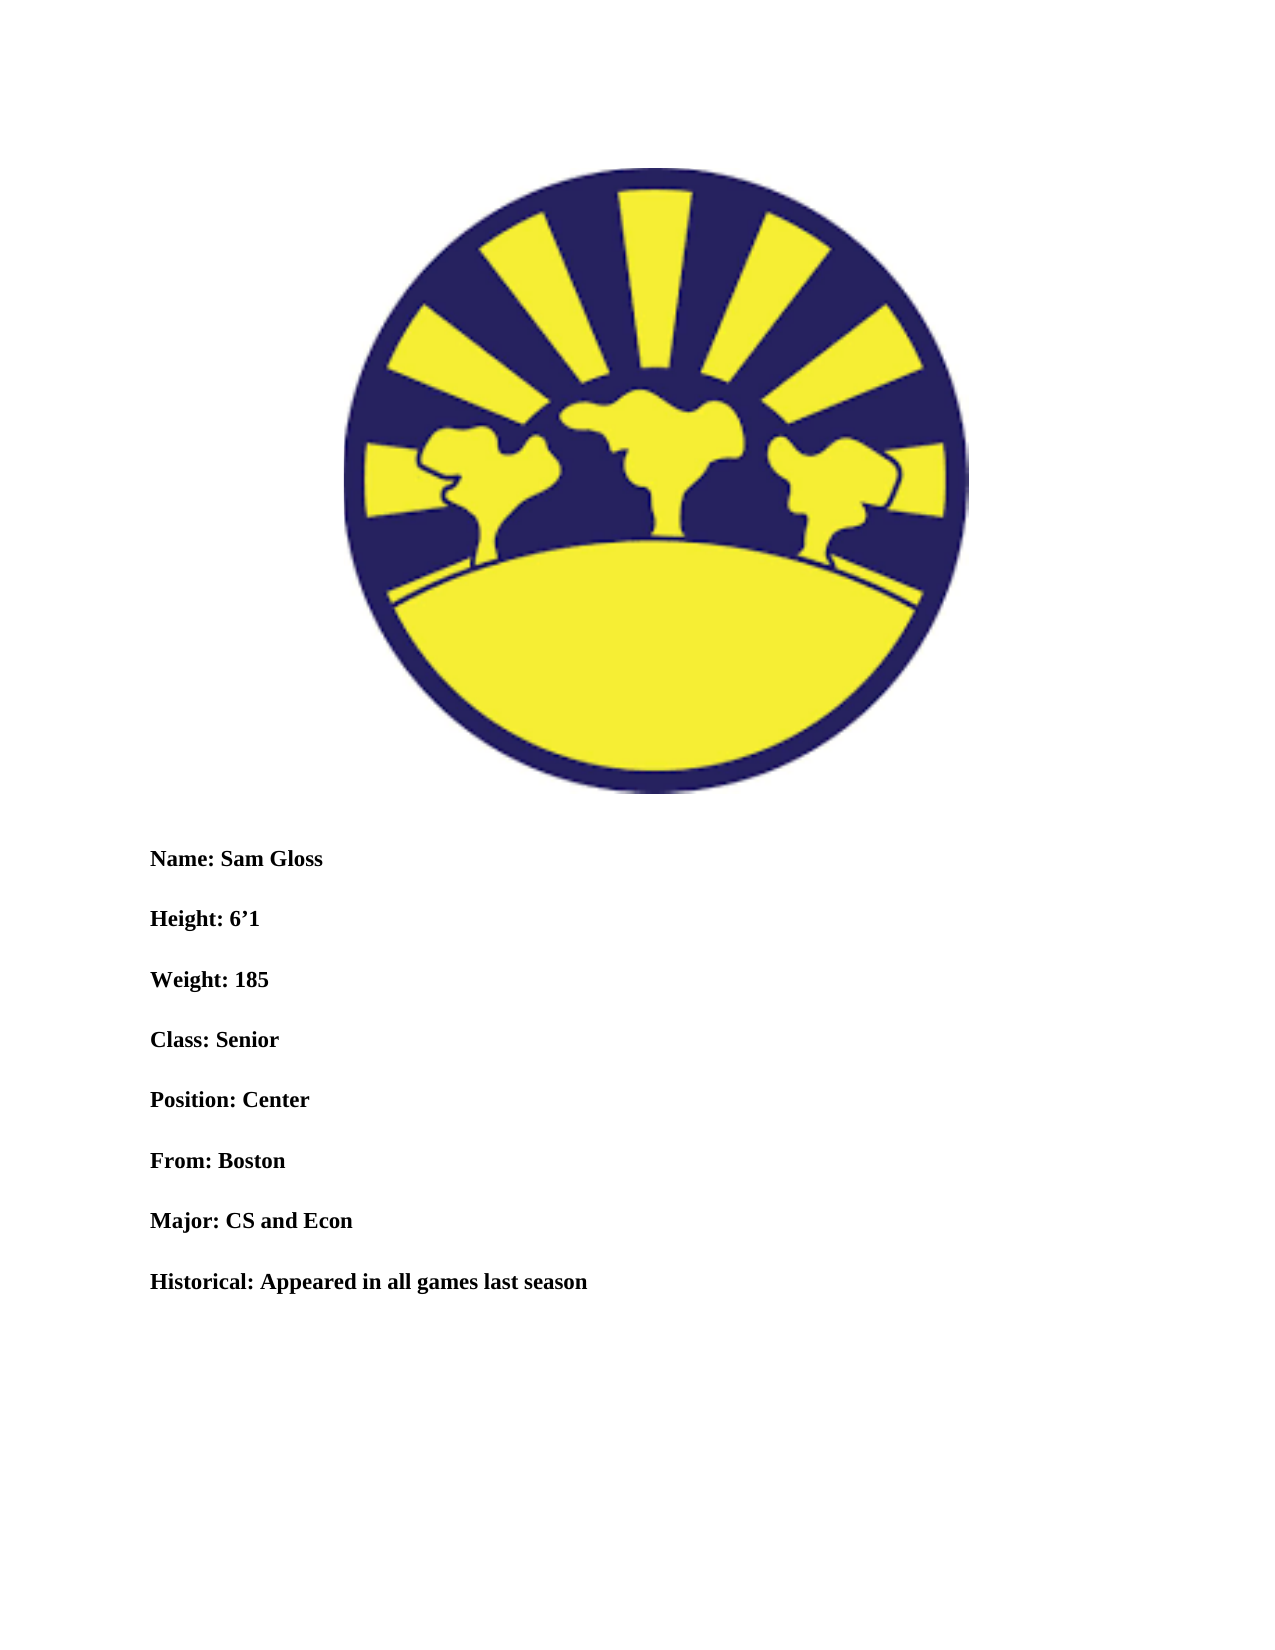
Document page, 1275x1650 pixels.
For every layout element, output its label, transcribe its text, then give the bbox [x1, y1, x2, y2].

text Class: Senior [150, 1026, 1125, 1052]
text Major: CS and Econ [150, 1207, 1125, 1234]
picture [343, 168, 969, 794]
text Weight: 185 [150, 966, 1125, 992]
text Height: 6’1 [150, 905, 1125, 932]
text Position: Center [150, 1086, 1125, 1113]
text Name: Sam Gloss [150, 845, 1125, 871]
text Historical: Appeared in all games last season [150, 1268, 1125, 1294]
text From: Boston [150, 1147, 1125, 1173]
